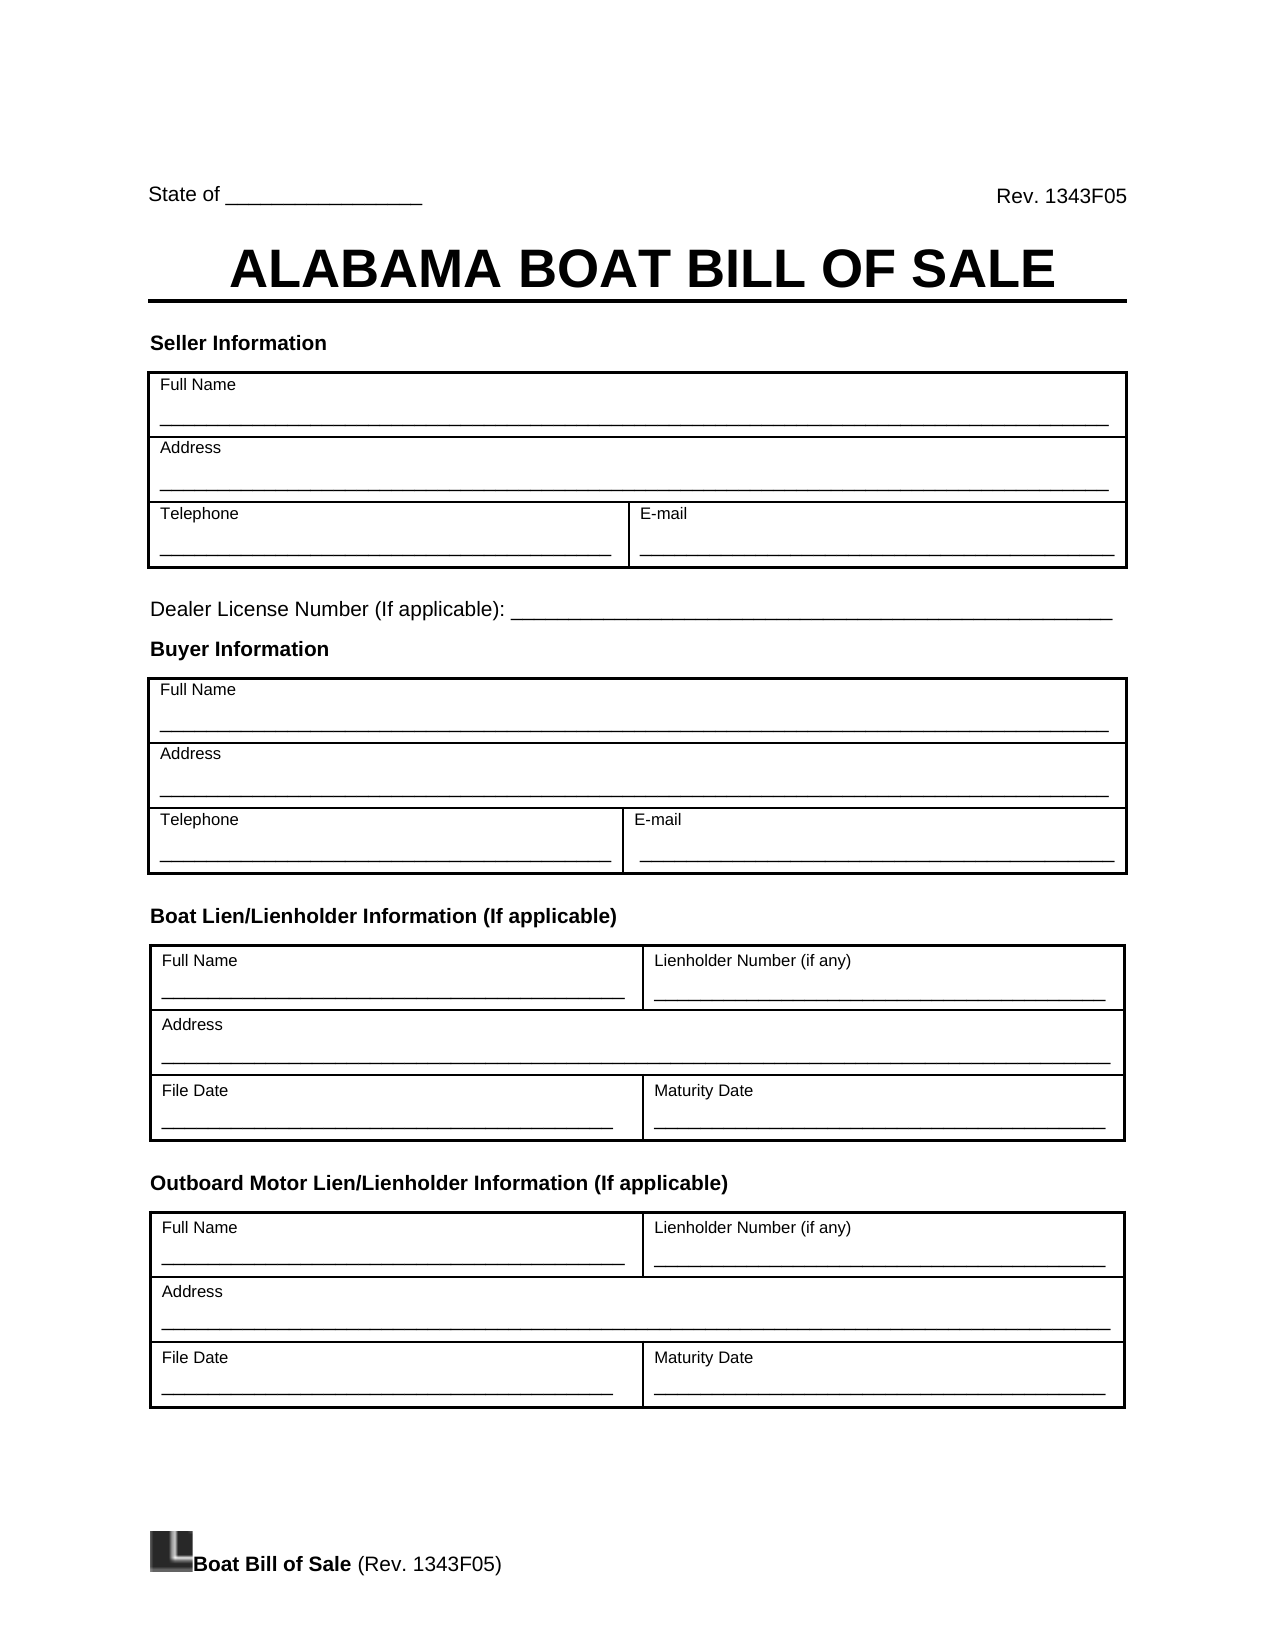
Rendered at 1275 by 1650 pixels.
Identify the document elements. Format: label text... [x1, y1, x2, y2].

table_cell _______________________________________ [644, 970, 1123, 1009]
table_cell ALABAMA BOAT BILL OF SALE [148, 211, 1127, 299]
table_cell File Date [152, 1343, 642, 1367]
table_cell _______________________________________ [644, 1367, 1123, 1406]
table_cell __________________________________________________________________________________ [150, 769, 1125, 807]
table_header Lienholder Number (if any) [644, 1214, 1123, 1237]
table_cell __________________________________________________________________________________ [150, 463, 1125, 501]
table_header State of _________________ [148, 180, 608, 211]
table_cell __________________________________________________________________________________ [150, 398, 1125, 436]
table_cell _______________________________________ [152, 1367, 642, 1406]
text Dealer License Number (If applicable): ____________________________________________________ [150, 597, 1125, 621]
table_cell File Date [152, 1076, 642, 1100]
text Outboard Motor Lien/Lienholder Information (If applicable) [150, 1171, 1125, 1194]
table_cell Telephone [150, 809, 622, 833]
table_cell __________________________________________________________________________________ [152, 1035, 1123, 1074]
table_cell _________________________________________ [624, 834, 1125, 872]
table_cell __________________________________________________________________________________ [152, 1302, 1123, 1341]
table_cell Address [150, 744, 1125, 768]
table_header Full Name [150, 374, 1125, 398]
table_header Full Name [152, 1214, 642, 1237]
table_cell _________________________________________ [630, 528, 1125, 566]
table_cell E-mail [624, 809, 1125, 833]
table_cell ________________________________________ [152, 970, 642, 1009]
table_header Full Name [150, 680, 1125, 703]
table_cell Telephone [150, 503, 628, 528]
text Seller Information [150, 331, 1125, 355]
table_cell __________________________________________________________________________________ [150, 704, 1125, 742]
table_cell Maturity Date [644, 1343, 1123, 1367]
table_cell E-mail [630, 503, 1125, 528]
table_header Full Name [152, 947, 642, 970]
table_cell _______________________________________ [152, 1100, 642, 1139]
table_cell Address [152, 1011, 1123, 1035]
table_cell _______________________________________ [644, 1237, 1123, 1276]
table_cell ________________________________________ [152, 1237, 642, 1276]
table_cell _______________________________________ [644, 1100, 1123, 1139]
text Boat Lien/Lienholder Information (If applicable) [150, 904, 1125, 928]
table_cell Address [152, 1278, 1123, 1302]
table_cell _______________________________________ [150, 528, 628, 566]
table_cell Maturity Date [644, 1076, 1123, 1100]
table_cell Address [150, 438, 1125, 463]
picture [150, 1531, 193, 1572]
table_header Rev. 1343F05 [608, 180, 1127, 211]
table_header Lienholder Number (if any) [644, 947, 1123, 970]
text Buyer Information [150, 637, 1125, 661]
table_cell _______________________________________ [150, 834, 622, 872]
